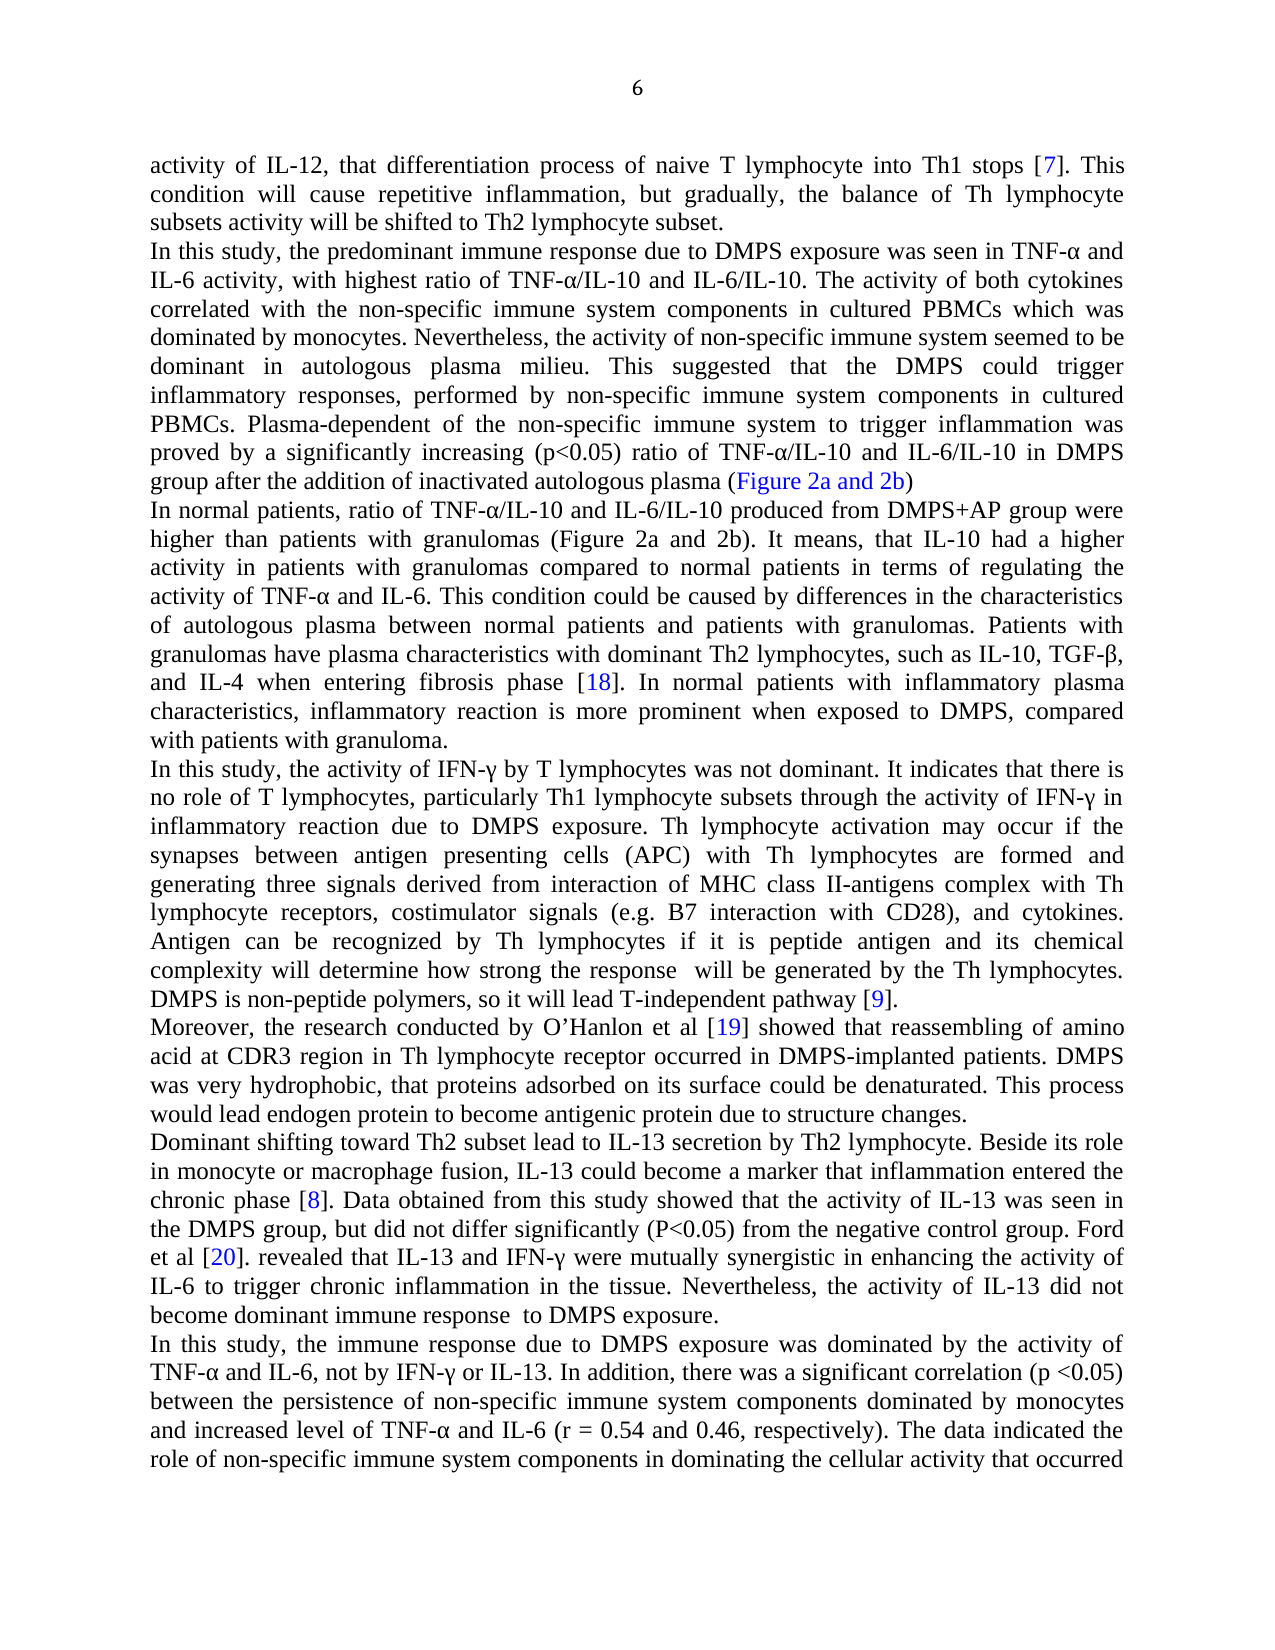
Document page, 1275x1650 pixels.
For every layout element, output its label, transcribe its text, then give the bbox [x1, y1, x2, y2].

text Moreover, the research conducted by O’Hanlon et al [19] showed that reassembling of amino acid at CDR3 region in Th lymphocyte receptor occurred in DMPS-implanted patients. DMPS was very hydrophobic, that proteins adsorbed on its surface could be denaturated. This process would lead endogen protein to become antigenic protein due to structure changes. [150, 1012, 1125, 1127]
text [150, 1329, 1125, 1472]
text In normal patients, ratio of TNF-α/IL-10 and IL-6/IL-10 produced from DMPS+AP group were higher than patients with granulomas (Figure 2a and 2b). It means, that IL-10 had a higher activity in patients with granulomas compared to normal patients in terms of regulating the activity of TNF-α and IL-6. This condition could be caused by differences in the characteristics of autologous plasma between normal patients and patients with granulomas. Patients with granulomas have plasma characteristics with dominant Th2 lymphocytes, such as IL-10, TGF-β, and IL-4 when entering fibrosis phase [18]. In normal patients with inflammatory plasma characteristics, inflammatory reaction is more prominent when exposed to DMPS, compared with patients with granuloma. [150, 495, 1125, 754]
text In this study, the predominant immune response due to DMPS exposure was seen in TNF-α and IL-6 activity, with highest ratio of TNF-α/IL-10 and IL-6/IL-10. The activity of both cytokines correlated with the non-specific immune system components in cultured PBMCs which was dominated by monocytes. Nevertheless, the activity of non-specific immune system seemed to be dominant in autologous plasma milieu. This suggested that the DMPS could trigger inflammatory responses, performed by non-specific immune system components in cultured PBMCs. Plasma-dependent of the non-specific immune system to trigger inflammation was proved by a significantly increasing (p<0.05) ratio of TNF-α/IL-10 and IL-6/IL-10 in DMPS group after the addition of inactivated autologous plasma (Figure 2a and 2b) [150, 236, 1125, 495]
text In this study, the activity of IFN-γ by T lymphocytes was not dominant. It indicates that there is no role of T lymphocytes, particularly Th1 lymphocyte subsets through the activity of IFN-γ in inflammatory reaction due to DMPS exposure. Th lymphocyte activation may occur if the synapses between antigen presenting cells (APC) with Th lymphocytes are formed and generating three signals derived from interaction of MHC class II-antigens complex with Th lymphocyte receptors, costimulator signals (e.g. B7 interaction with CD28), and cytokines. Antigen can be recognized by Th lymphocytes if it is peptide antigen and its chemical complexity will determine how strong the response will be generated by the Th lymphocytes. DMPS is non-peptide polymers, so it will lead T-independent pathway [9]. [150, 754, 1125, 1012]
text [150, 150, 1125, 236]
text Dominant shifting toward Th2 subset lead to IL-13 secretion by Th2 lymphocyte. Beside its role in monocyte or macrophage fusion, IL-13 could become a marker that inflammation entered the chronic phase [8]. Data obtained from this study showed that the activity of IL-13 was seen in the DMPS group, but did not differ significantly (P<0.05) from the negative control group. Ford et al [20]. revealed that IL-13 and IFN-γ were mutually synergistic in enhancing the activity of IL-6 to trigger chronic inflammation in the tissue. Nevertheless, the activity of IL-13 did not become dominant immune response to DMPS exposure. [150, 1127, 1125, 1329]
